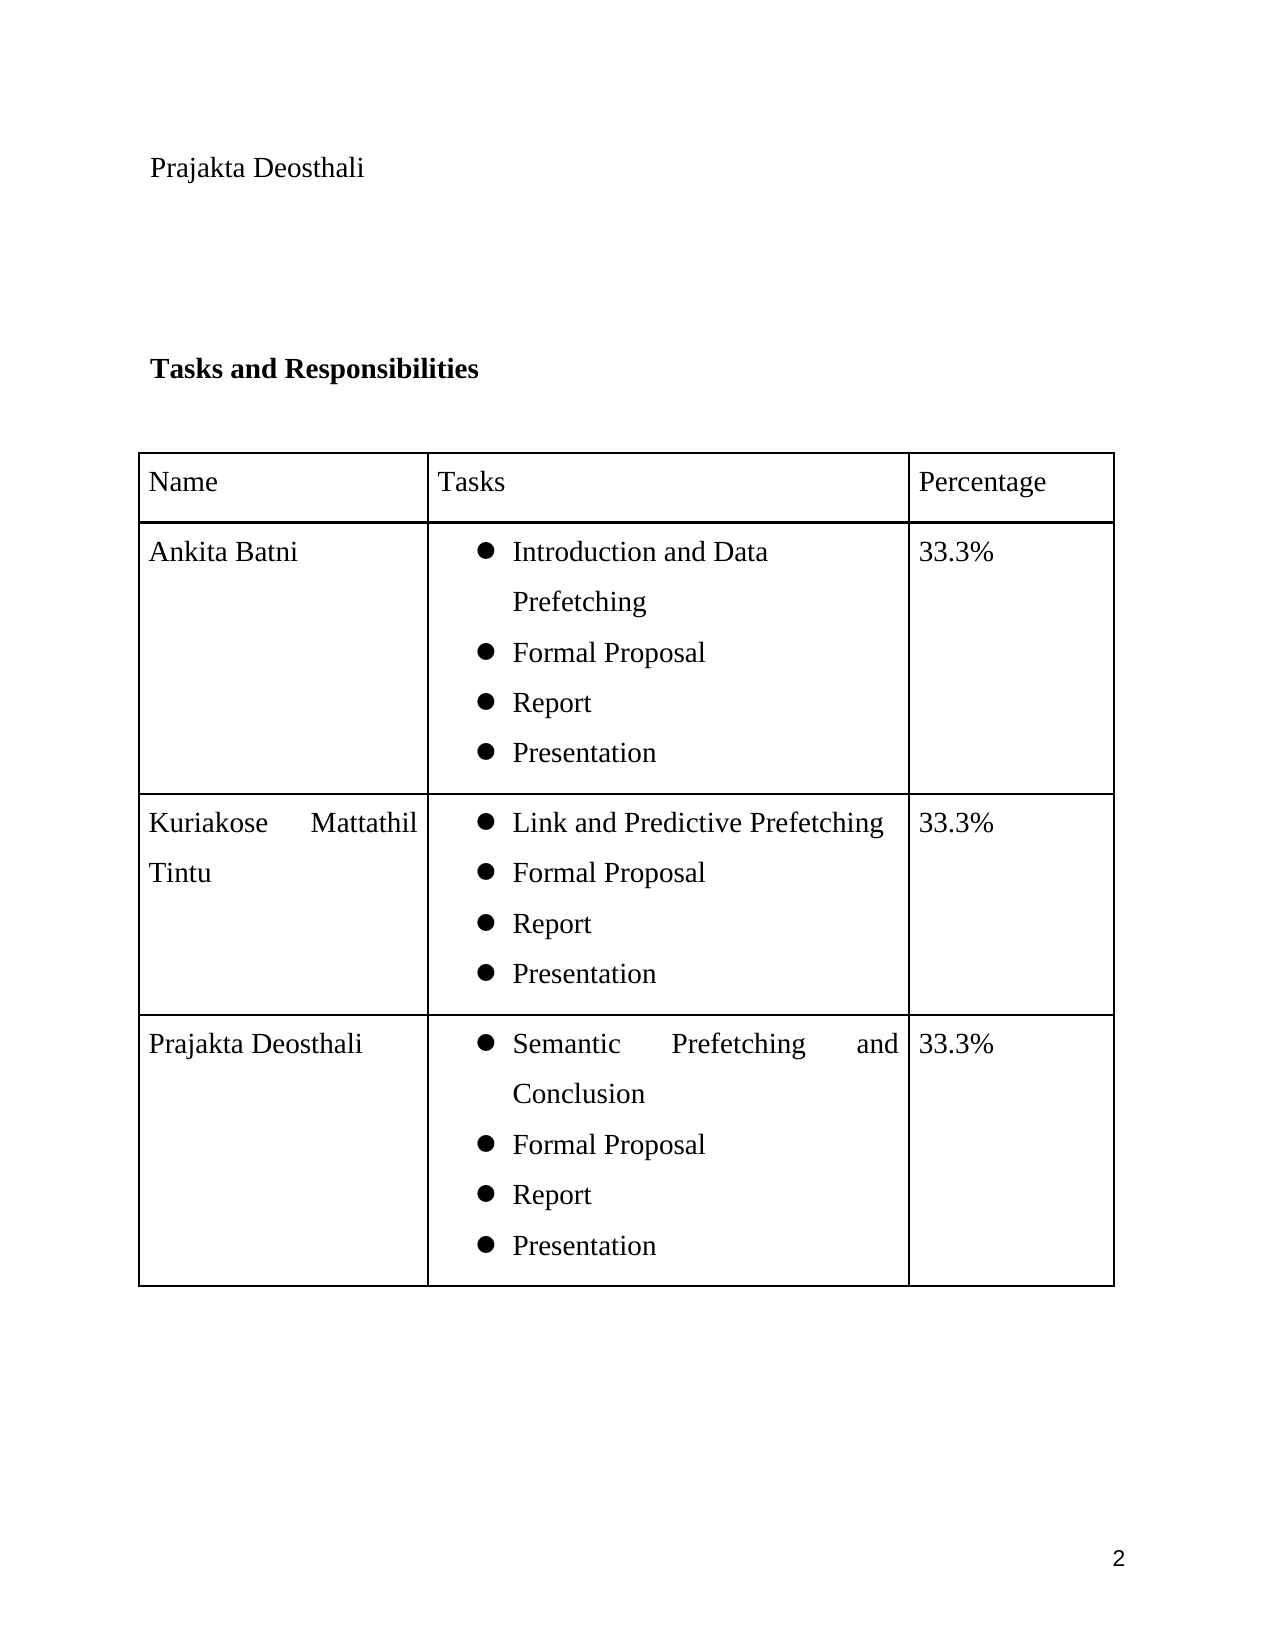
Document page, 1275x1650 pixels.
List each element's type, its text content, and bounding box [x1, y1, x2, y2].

table_cell Ankita Batni [140, 524, 427, 793]
table_cell Kuriakose Mattathil Tintu [140, 795, 427, 1014]
table_cell 33.3% [910, 524, 1113, 793]
table_header Tasks [429, 454, 908, 521]
table_cell Semantic Prefetching and Conclusion Formal Proposal Report Presentation [429, 1016, 908, 1285]
table_cell 33.3% [910, 795, 1113, 1014]
table_cell Introduction and Data Prefetching Formal Proposal Report Presentation [429, 524, 908, 793]
table_cell Link and Predictive Prefetching Formal Proposal Report Presentation [429, 795, 908, 1014]
table_header Percentage [910, 454, 1113, 521]
text Prajakta Deosthali [150, 150, 1125, 183]
table_cell Prajakta Deosthali [140, 1016, 427, 1285]
table_cell 33.3% [910, 1016, 1113, 1285]
table_header Name [140, 454, 427, 521]
text Tasks and Responsibilities [150, 351, 1125, 385]
